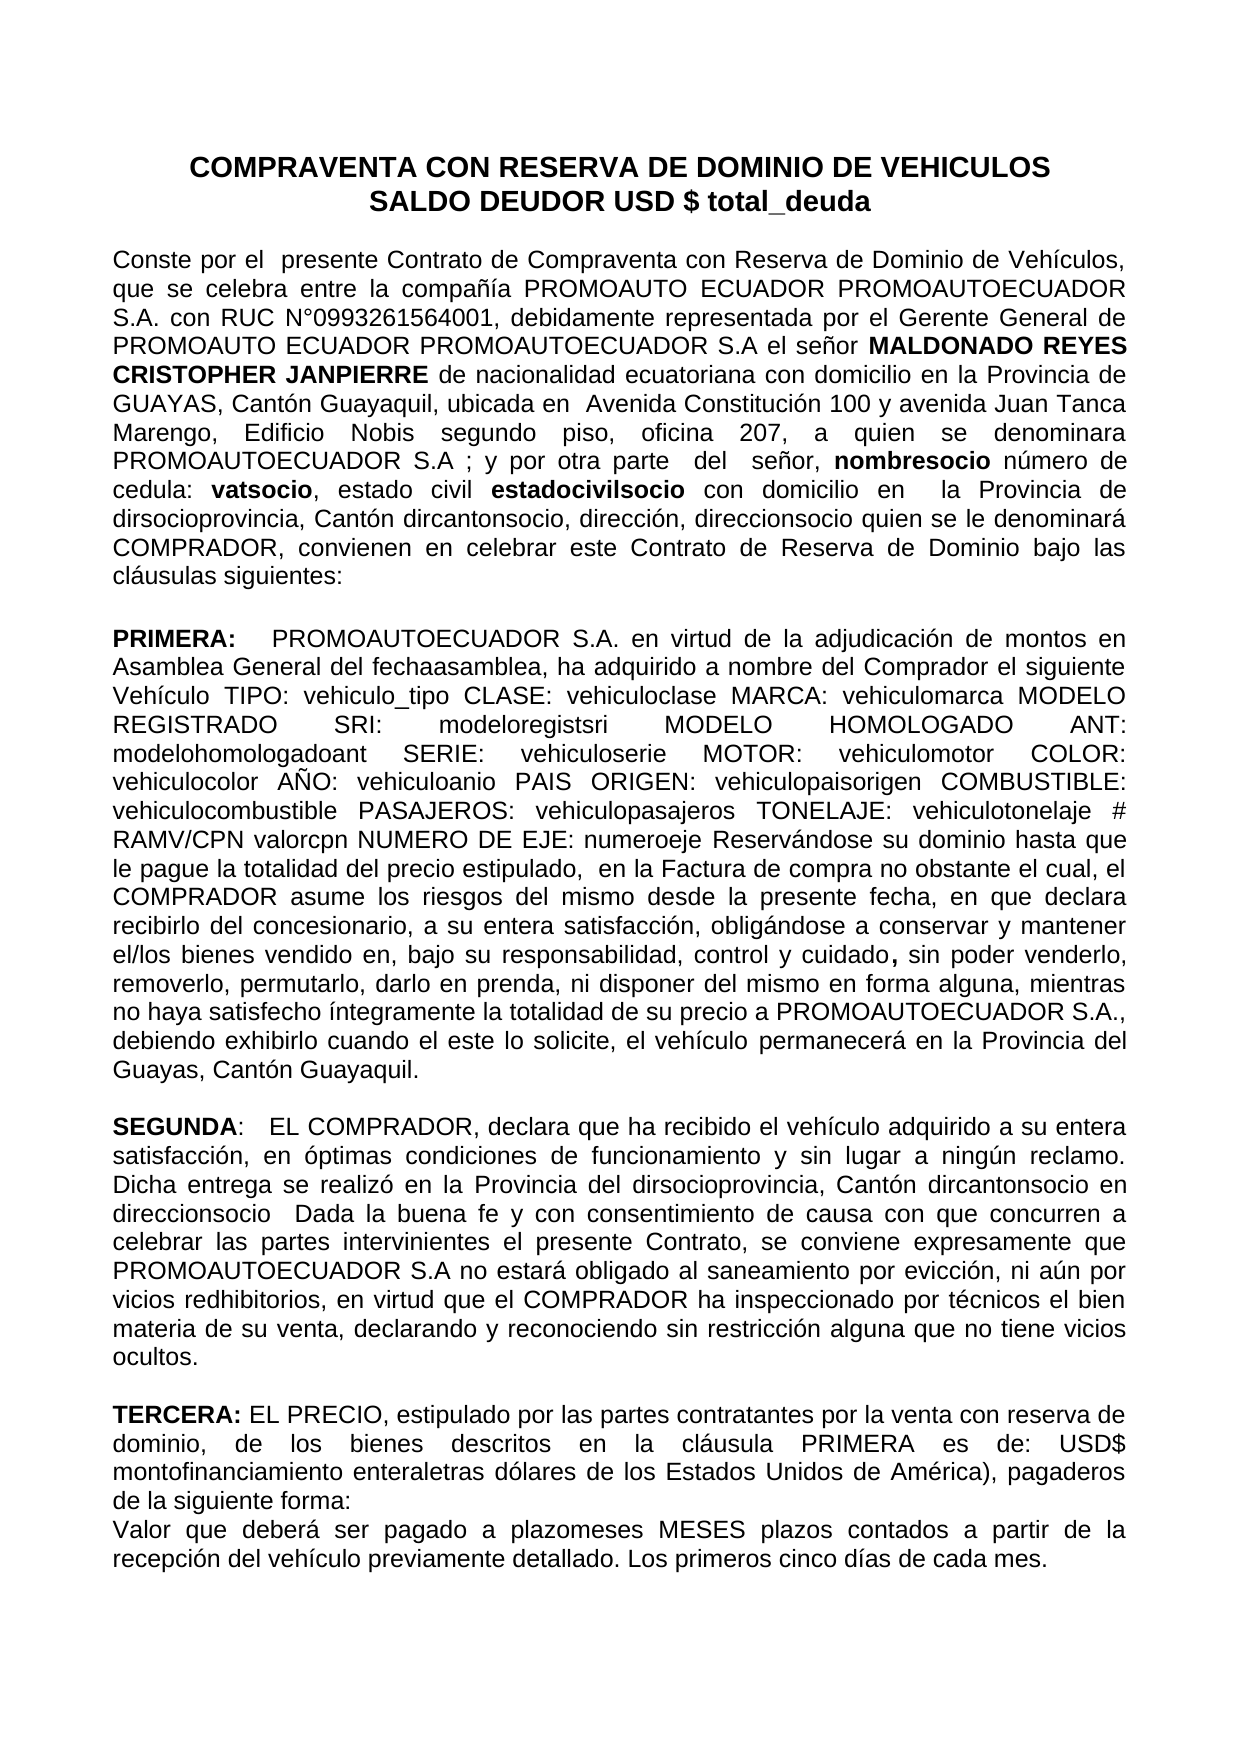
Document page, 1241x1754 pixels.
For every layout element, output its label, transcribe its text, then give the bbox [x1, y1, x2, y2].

text SEGUNDA: EL COMPRADOR, declara que ha recibido el vehículo adquirido a su entera satisfacción, en óptimas condiciones de funcionamiento y sin lugar a ningún reclamo. Dicha entrega se realizó en la Provincia del dirsocioprovincia, Cantón dircantonsocio en direccionsocio Dada la buena fe y con consentimiento de causa con que concurren a celebrar las partes intervinientes el presente Contrato, se conviene expresamente que PROMOAUTOECUADOR S.A no estará obligado al saneamiento por evicción, ni aún por vicios redhibitorios, en virtud que el COMPRADOR ha inspeccionado por técnicos el bien materia de su venta, declarando y reconociendo sin restricción alguna que no tiene vicios ocultos. [112, 1112, 1128, 1371]
text Valor que deberá ser pagado a plazomeses MESES plazos contados a partir de la recepción del vehículo previamente detallado. Los primeros cinco días de cada mes. [112, 1515, 1128, 1572]
text Conste por el presente Contrato de Compraventa con Reserva de Dominio de Vehículos, que se celebra entre la compañía PROMOAUTO ECUADOR PROMOAUTOECUADOR S.A. con RUC N°0993261564001, debidamente representada por el Gerente General de PROMOAUTO ECUADOR PROMOAUTOECUADOR S.A el señor MALDONADO REYES CRISTOPHER JANPIERRE de nacionalidad ecuatoriana con domicilio en la Provincia de GUAYAS, Cantón Guayaquil, ubicada en Avenida Constitución 100 y avenida Juan Tanca Marengo, Edificio Nobis segundo piso, oficina 207, a quien se denominara PROMOAUTOECUADOR S.A ; y por otra parte del señor, nombresocio número de cedula: vatsocio, estado civil estadocivilsocio con domicilio en la Provincia de dirsocioprovincia, Cantón dircantonsocio, dirección, direccionsocio quien se le denominará COMPRADOR, convienen en celebrar este Contrato de Reserva de Dominio bajo las cláusulas siguientes: [112, 245, 1128, 590]
text COMPRAVENTA CON RESERVA DE DOMINIO DE VEHICULOS [112, 150, 1128, 183]
text SALDO DEUDOR USD $ total_deuda [112, 183, 1128, 217]
text TERCERA: EL PRECIO, estipulado por las partes contratantes por la venta con reserva de dominio, de los bienes descritos en la cláusula PRIMERA es de: USD$ montofinanciamiento enteraletras dólares de los Estados Unidos de América), pagaderos de la siguiente forma: [112, 1400, 1128, 1515]
text PRIMERA: PROMOAUTOECUADOR S.A. en virtud de la adjudicación de montos en Asamblea General del fechaasamblea, ha adquirido a nombre del Comprador el siguiente Vehículo TIPO: vehiculo_tipo CLASE: vehiculoclase MARCA: vehiculomarca MODELO REGISTRADO SRI: modeloregistsri MODELO HOMOLOGADO ANT: modelohomologadoant SERIE: vehiculoserie MOTOR: vehiculomotor COLOR: vehiculocolor AÑO: vehiculoanio PAIS ORIGEN: vehiculopaisorigen COMBUSTIBLE: vehiculocombustible PASAJEROS: vehiculopasajeros TONELAJE: vehiculotonelaje # RAMV/CPN valorcpn NUMERO DE EJE: numeroeje Reservándose su dominio hasta que le pague la totalidad del precio estipulado, en la Factura de compra no obstante el cual, el COMPRADOR asume los riesgos del mismo desde la presente fecha, en que declara recibirlo del concesionario, a su entera satisfacción, obligándose a conservar y mantener el/los bienes vendido en, bajo su responsabilidad, control y cuidado, sin poder venderlo, removerlo, permutarlo, darlo en prenda, ni disponer del mismo en forma alguna, mientras no haya satisfecho íntegramente la totalidad de su precio a PROMOAUTOECUADOR S.A., debiendo exhibirlo cuando el este lo solicite, el vehículo permanecerá en la Provincia del Guayas, Cantón Guayaquil. [112, 624, 1128, 1084]
